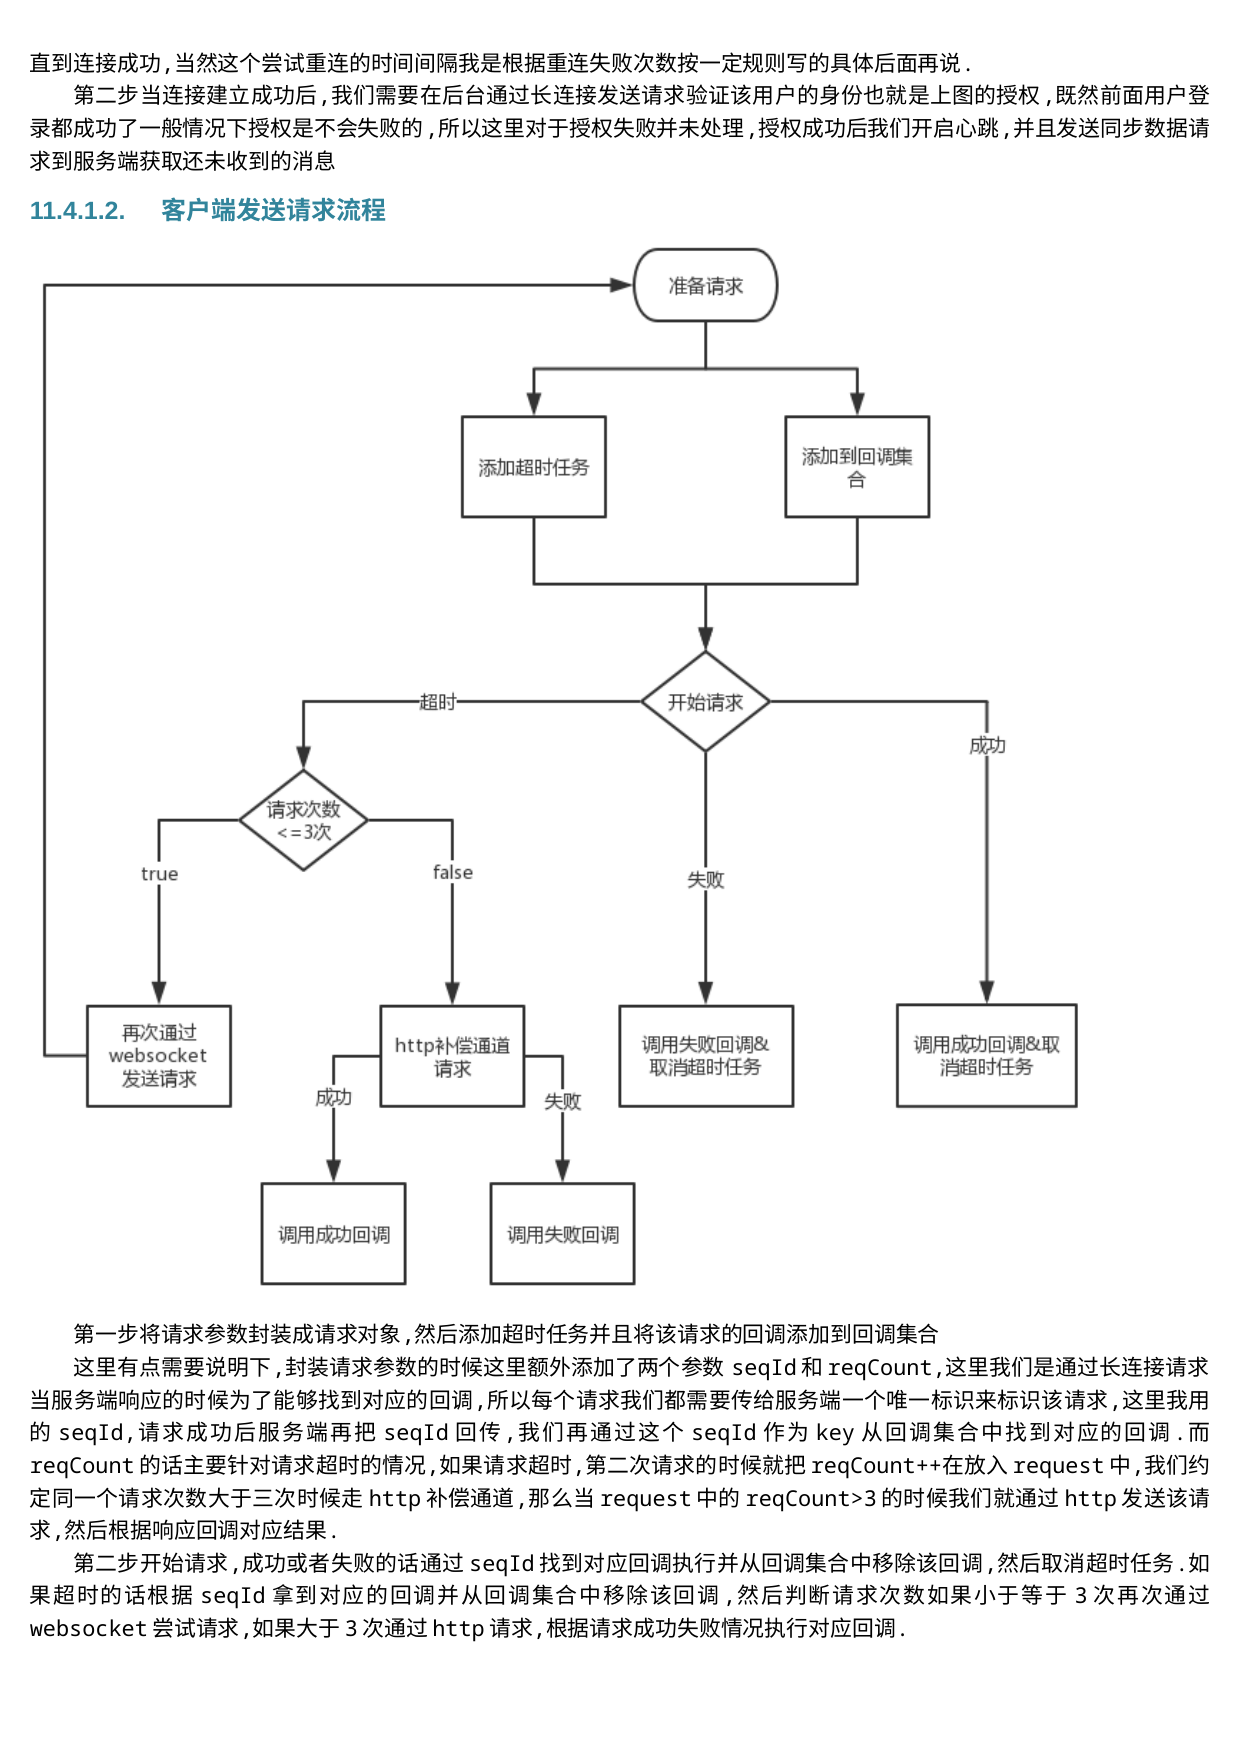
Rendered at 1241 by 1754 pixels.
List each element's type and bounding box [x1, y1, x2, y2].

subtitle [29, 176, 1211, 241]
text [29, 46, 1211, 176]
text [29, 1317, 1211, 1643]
picture [29, 241, 1088, 1294]
